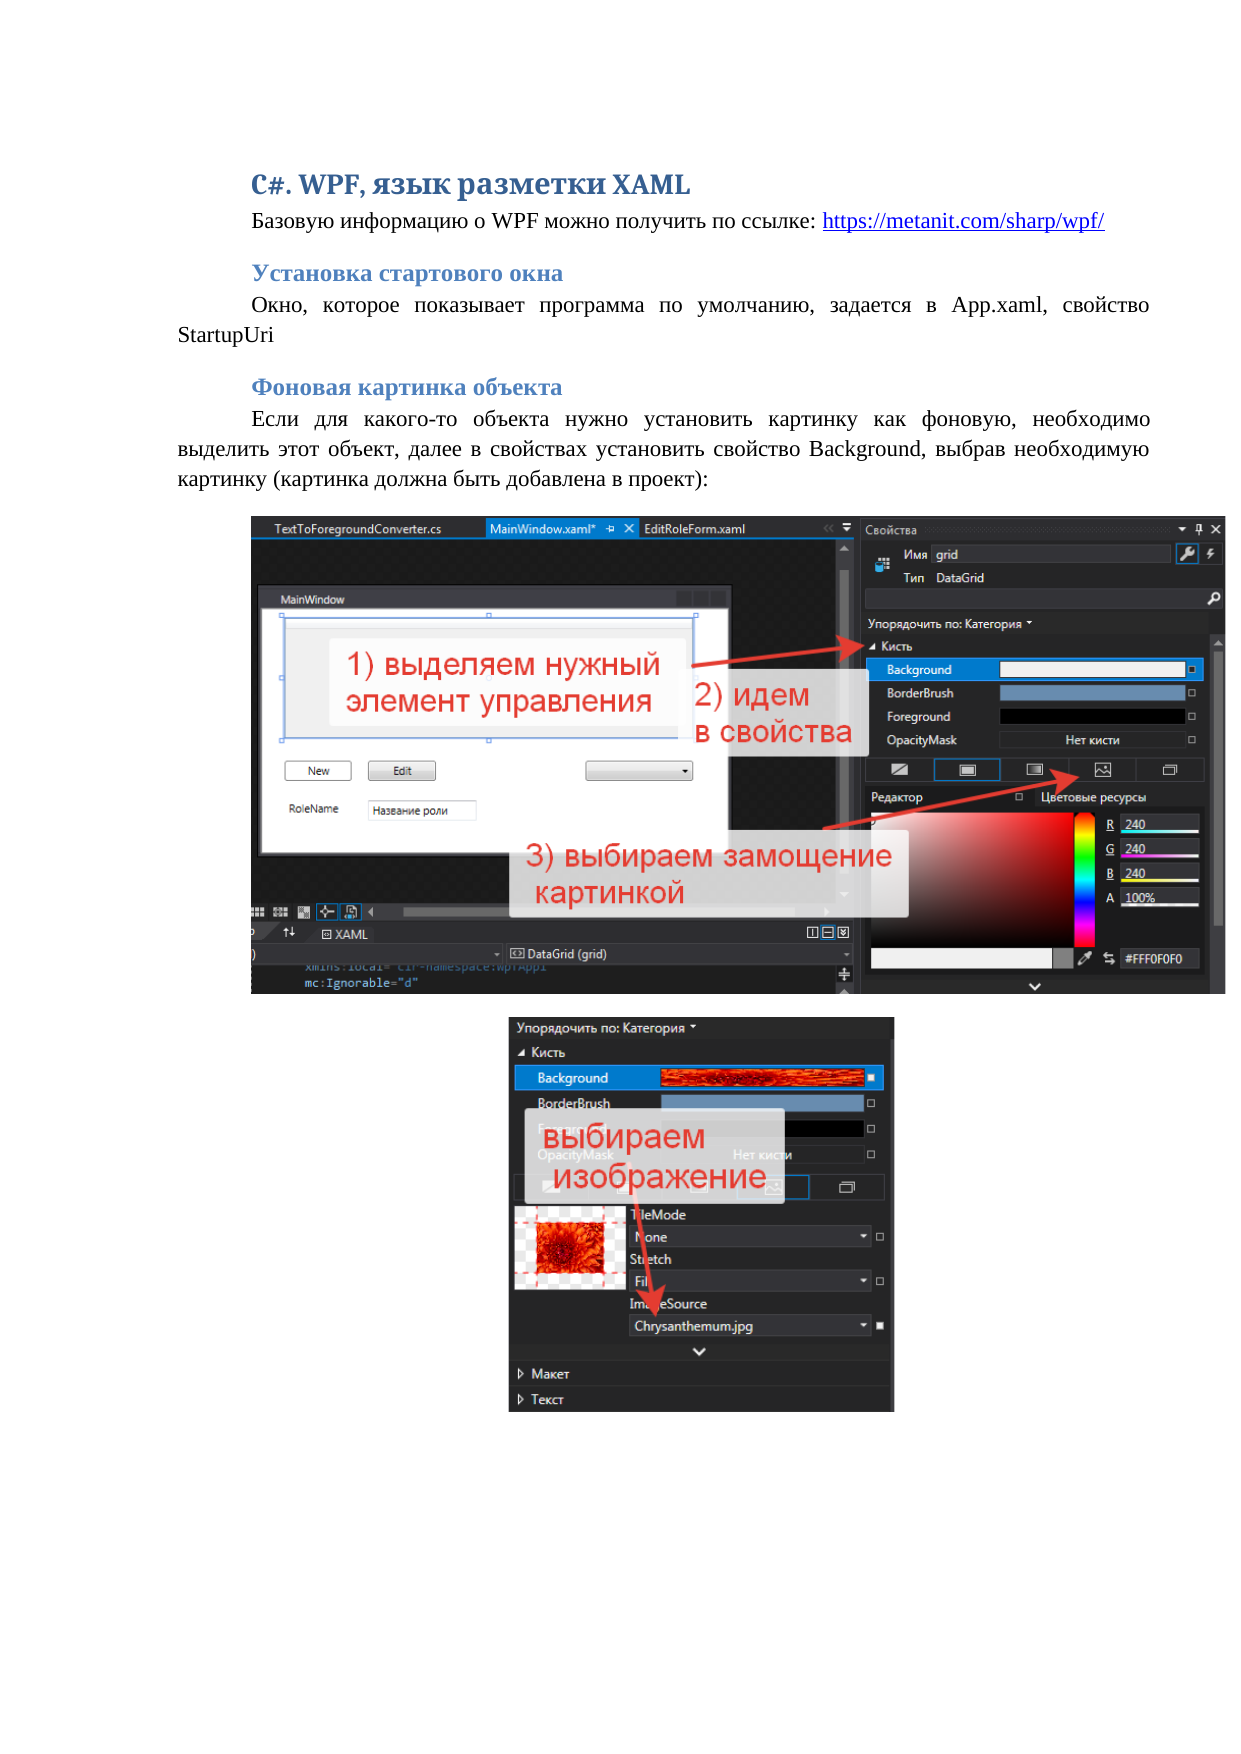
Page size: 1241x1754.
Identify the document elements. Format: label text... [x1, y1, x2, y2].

text Базовую информацию о WPF можно получить по ссылке: https://metanit.com/sharp/wpf/ [177, 207, 1152, 233]
subtitle Установка стартового окна [177, 258, 1152, 286]
picture [251, 516, 1226, 994]
subtitle Фоновая картинка объекта [177, 372, 1152, 401]
text Окно, которое показывает программа по умолчанию, задается в App.xaml, свойство StartupUri [177, 291, 1152, 347]
picture [508, 1017, 895, 1412]
subtitle C#. WPF, язык разметки XAML [177, 168, 1152, 202]
text Если для какого-то объекта нужно установить картинку как фоновую, необходимо выделить этот объект, далее в свойствах установить свойство Background, выбрав необходимую картинку (картинка должна быть добавлена в проект): [177, 405, 1152, 492]
